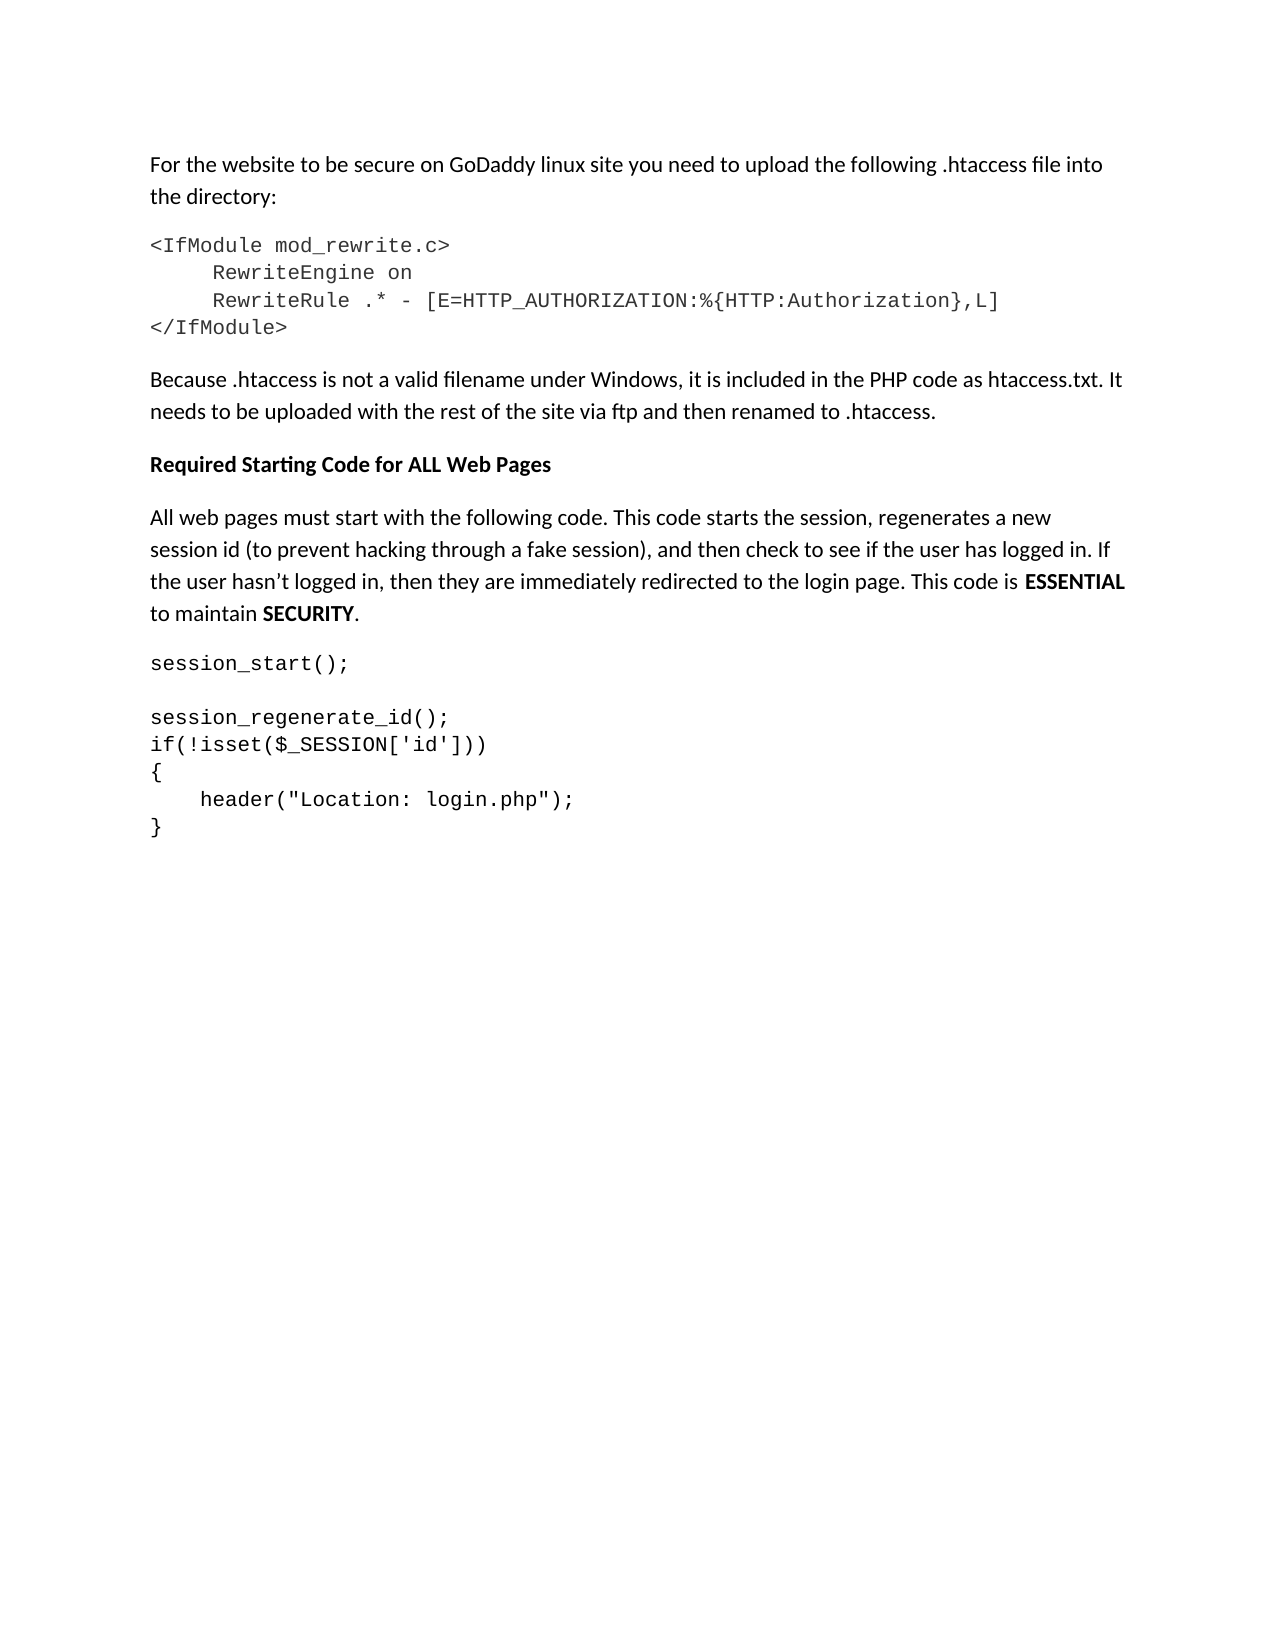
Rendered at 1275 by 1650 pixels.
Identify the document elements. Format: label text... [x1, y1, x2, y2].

text Because .htaccess is not a valid filename under Windows, it is included in the PHP code as htaccess.txt. It needs to be uploaded with the rest of the site via ftp and then renamed to .htaccess. [150, 365, 1125, 425]
text <IfModule mod_rewrite.c> RewriteEngine on RewriteRule .* - [E=HTTP_AUTHORIZATION:%{HTTP:Authorization},L] </IfModule> [150, 235, 1125, 340]
text header("Location: login.php"); [150, 788, 1125, 812]
text All web pages must start with the following code. This code starts the session, regenerates a new session id (to prevent hacking through a fake session), and then check to see if the user has logged in. If the user hasn’t logged in, then they are immediately redirected to the login page. This code is ESSENTIAL to maintain SECURITY. [150, 503, 1125, 628]
text session_regenerate_id(); [150, 707, 1125, 731]
text if(!isset($_SESSION['id'])) [150, 734, 1125, 758]
text Required Starting Code for ALL Web Pages [150, 450, 1125, 478]
text For the website to be secure on GoDaddy linux site you need to upload the following .htaccess file into the directory: [150, 150, 1125, 210]
text { [150, 761, 1125, 785]
text } [150, 816, 1125, 839]
text session_start(); [150, 653, 1125, 676]
